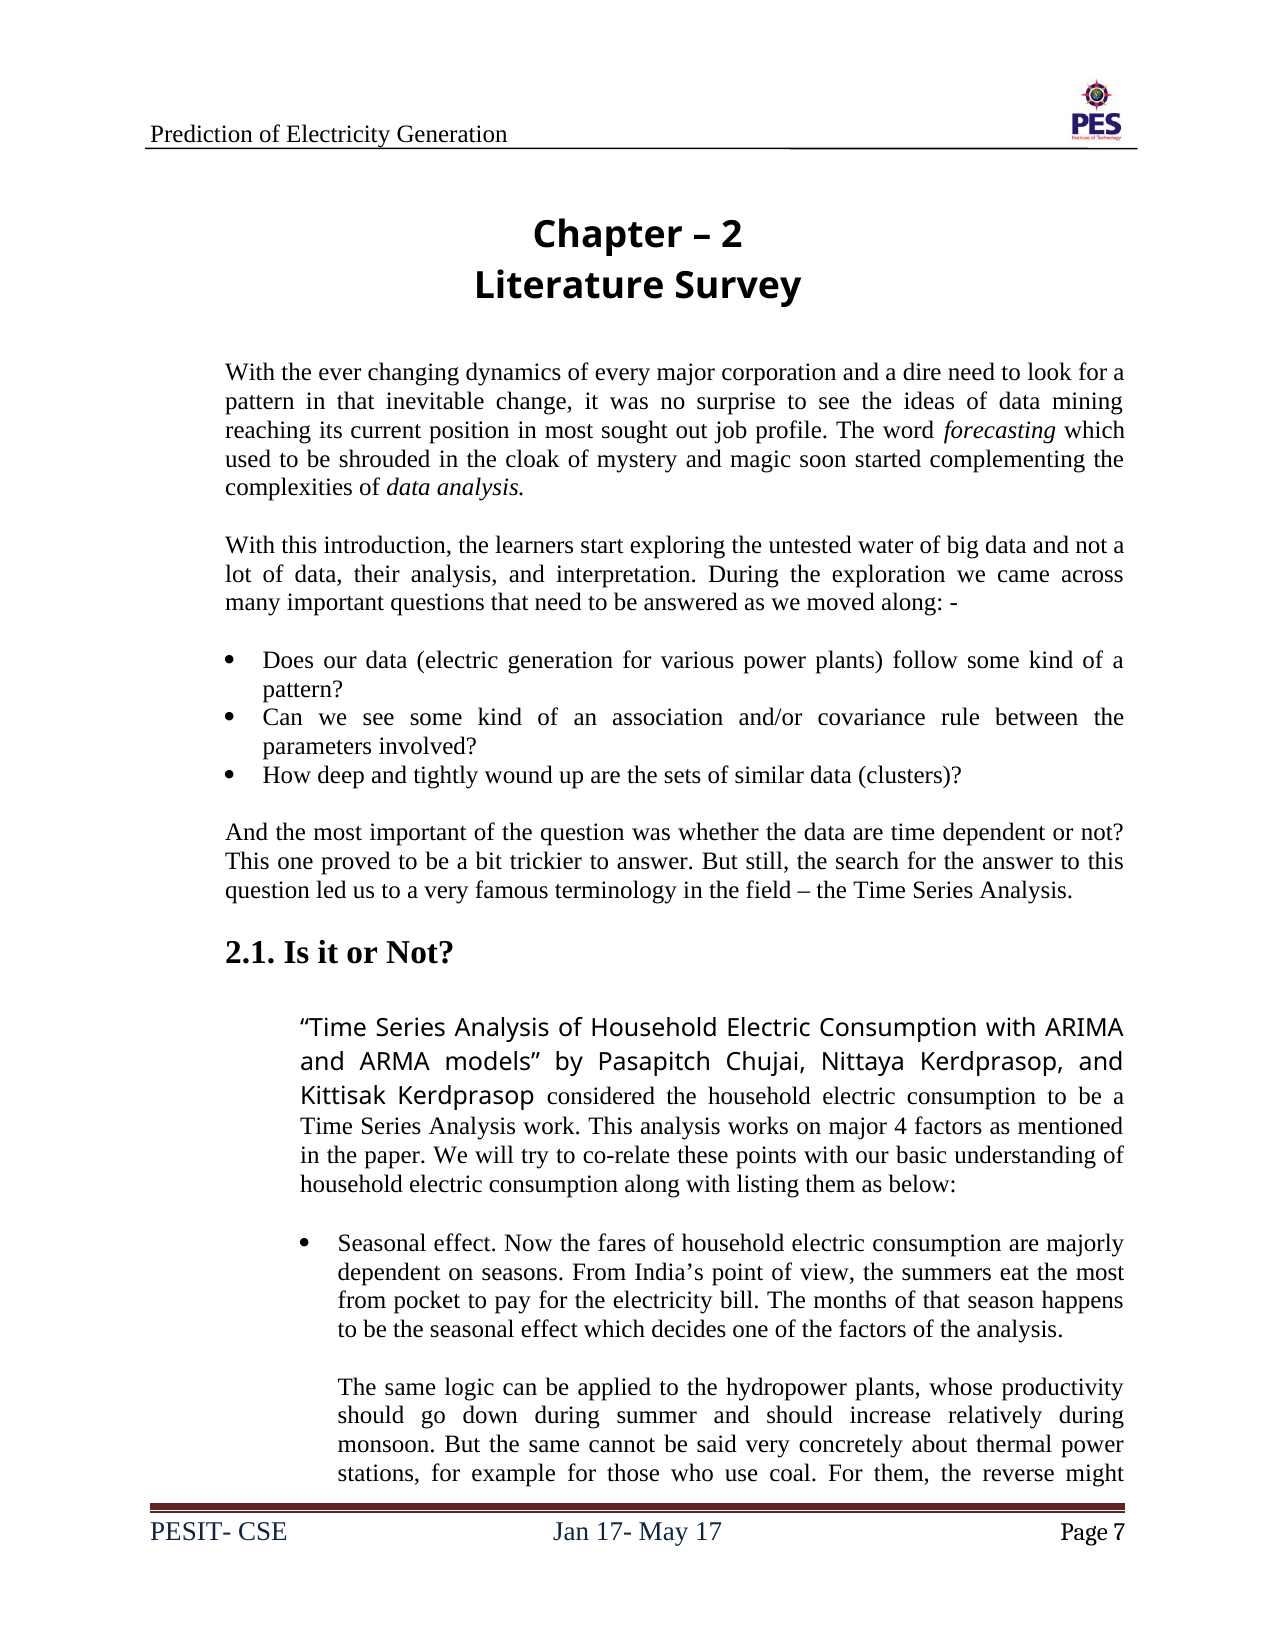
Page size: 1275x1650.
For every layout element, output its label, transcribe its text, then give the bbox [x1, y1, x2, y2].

text With this introduction, the learners start exploring the untested water of big data and not a lot of data, their analysis, and interpretation. During the exploration we came across many important questions that need to be answered as we moved along: - [225, 530, 1125, 616]
list Does our data (electric generation for various power plants) follow some kind of a pattern? [225, 645, 1125, 702]
list Can we see some kind of an association and/or covariance rule between the parameters involved? [225, 702, 1125, 760]
text And the most important of the question was whether the data are time dependent or not? This one proved to be a bit trickier to answer. But still, the search for the answer to this question led us to a very famous terminology in the field – the Time Series Analysis. [225, 817, 1125, 904]
text With the ever changing dynamics of every major corporation and a dire need to look for a pattern in that inevitable change, it was no surprise to see the ideas of data mining reaching its current position in most sought out job profile. The word forecasting which used to be shrouded in the cloak of mystery and magic soon started complementing the complexities of data analysis. [225, 357, 1125, 501]
text Chapter – 2 [150, 207, 1125, 258]
picture [1067, 75, 1125, 143]
text “Time Series Analysis of Household Electric Consumption with ARIMA and ARMA models” by Pasapitch Chujai, Nittaya Kerdprasop, and Kittisak Kerdprasop considered the household electric consumption to be a Time Series Analysis work. This analysis works on major 4 factors as mentioned in the paper. We will try to co-relate these points with our basic understanding of household electric consumption along with listing them as below: [300, 1009, 1125, 1198]
text 2.1. Is it or Not? [225, 932, 1125, 971]
list Seasonal effect. Now the fares of household electric consumption are majorly dependent on seasons. From India’s point of view, the summers eat the most from pocket to pay for the electricity bill. The months of that season happens to be the seasonal effect which decides one of the factors of the analysis. [300, 1228, 1125, 1343]
text Literature Survey [150, 258, 1125, 309]
list How deep and tightly wound up are the sets of similar data (clusters)? [225, 760, 1125, 789]
